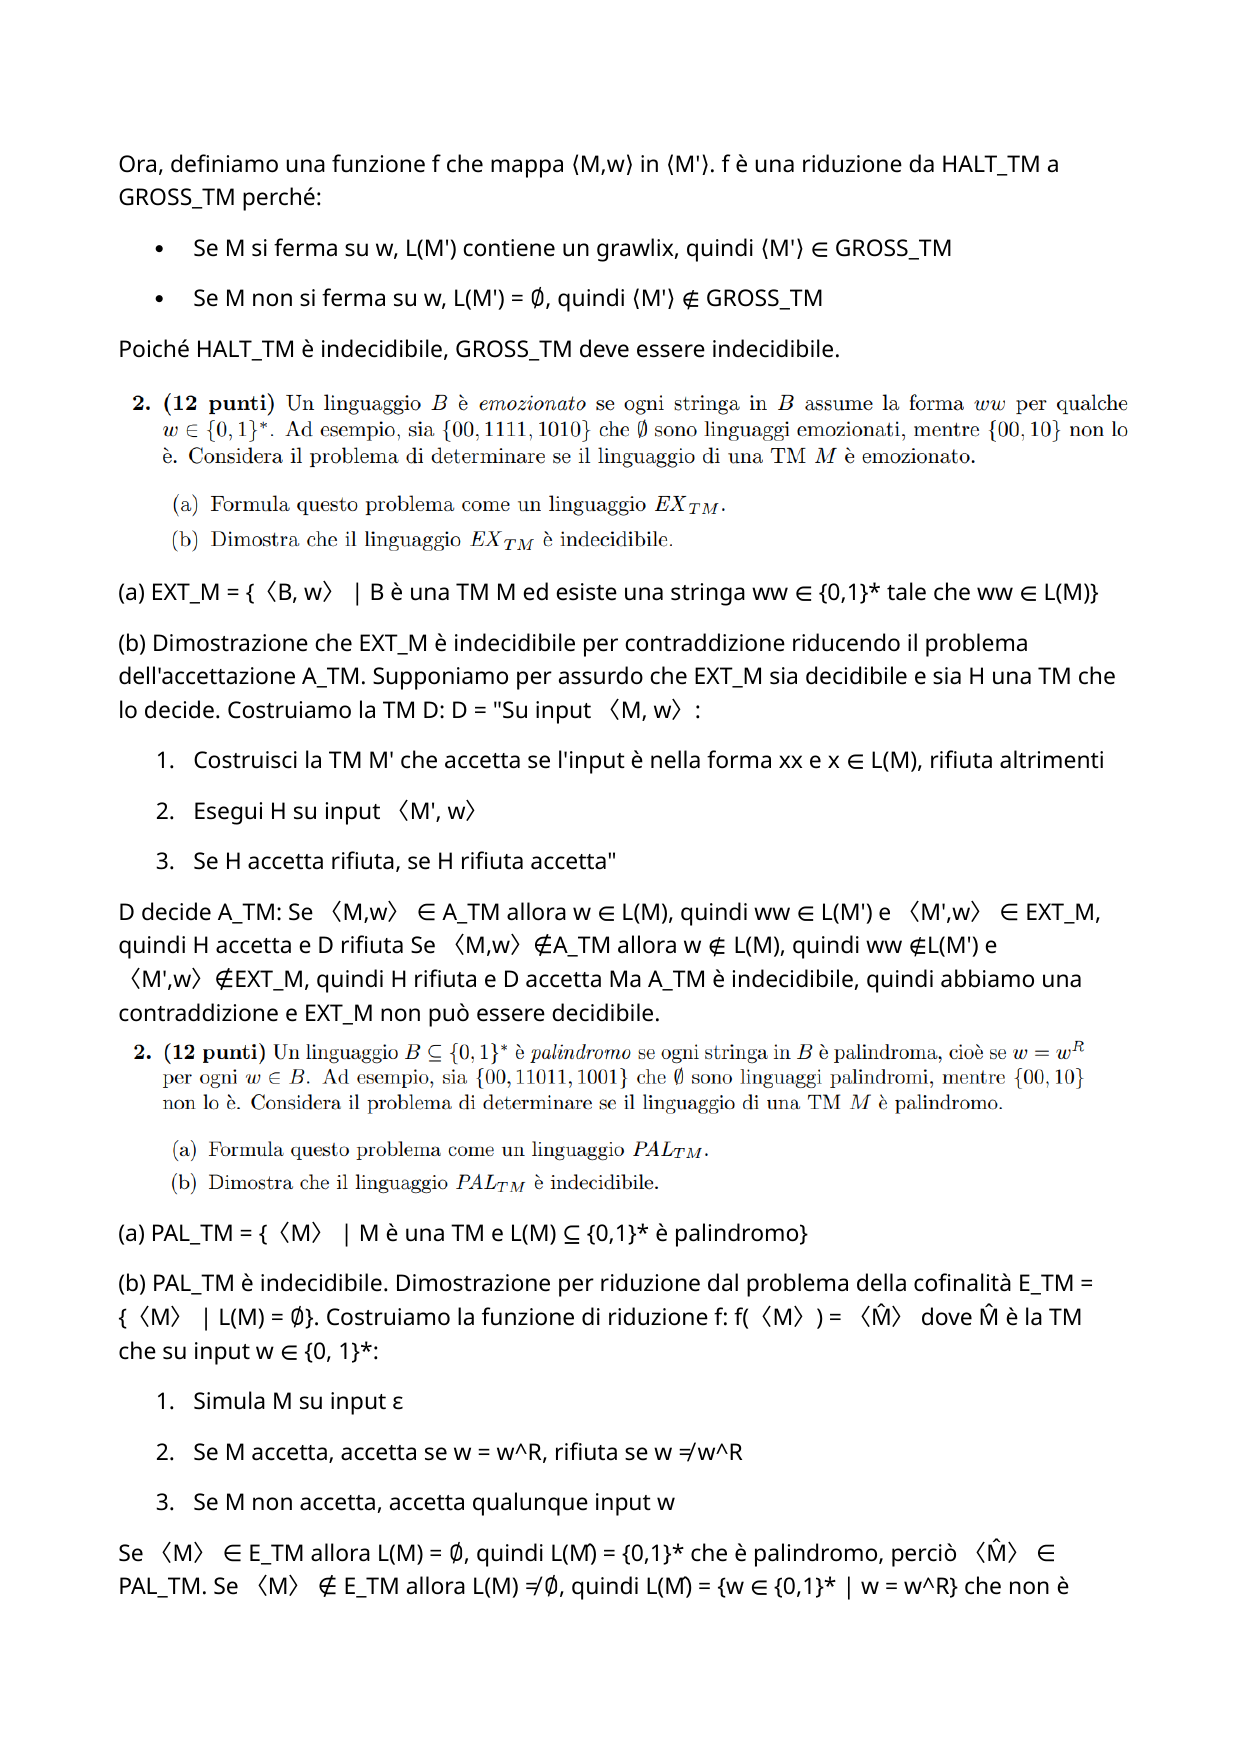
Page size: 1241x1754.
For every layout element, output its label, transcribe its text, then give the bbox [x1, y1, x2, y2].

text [118, 1537, 1122, 1602]
list Esegui H su input 〈M', w〉 [156, 795, 1122, 826]
text (b) Dimostrazione che EXT_M è indecidibile per contraddizione riducendo il problema dell'accettazione A_TM. Supponiamo per assurdo che EXT_M sia decidibile e sia H una TM che lo decide. Costruiamo la TM D: D = "Su input 〈M, w〉: [118, 626, 1122, 725]
picture [118, 1040, 1123, 1196]
text Poiché HALT_TM è indecidibile, GROSS_TM deve essere indecidibile. [118, 333, 1122, 364]
text (a) PAL_TM = {〈M〉 | M è una TM e L(M) ⊆ {0,1}* è palindromo} [118, 1196, 1122, 1248]
list Se M accetta, accetta se w = w^R, rifiuta se w ≠ w^R [156, 1436, 1122, 1467]
text (b) PAL_TM è indecidibile. Dimostrazione per riduzione dal problema della cofinalità E_TM = {〈M〉 | L(M) = ∅}. Costruiamo la funzione di riduzione f: f(〈M〉) = 〈M̂〉 dove M̂ è la TM che su input w ∈ {0, 1}*: [118, 1267, 1122, 1366]
text D decide A_TM: Se 〈M,w〉 ∈ A_TM allora w ∈ L(M), quindi ww ∈ L(M') e 〈M',w〉 ∈ EXT_M, quindi H accetta e D rifiuta Se 〈M,w〉∉A_TM allora w ∉ L(M), quindi ww ∉L(M') e 〈M',w〉∉EXT_M, quindi H rifiuta e D accetta Ma A_TM è indecidibile, quindi abbiamo una contraddizione e EXT_M non può essere decidibile. [118, 896, 1122, 1028]
list Se M si ferma su w, L(M') contiene un grawlix, quindi ⟨M'⟩ ∈ GROSS_TM [156, 232, 1122, 263]
list Se H accetta rifiuta, se H rifiuta accetta" [156, 845, 1122, 876]
list Se M non si ferma su w, L(M') = ∅, quindi ⟨M'⟩ ∉ GROSS_TM [156, 282, 1122, 313]
picture [131, 383, 1136, 555]
list Costruisci la TM M' che accetta se l'input è nella forma xx e x ∈ L(M), rifiuta altrimenti [156, 744, 1122, 776]
text Ora, definiamo una funzione f che mappa ⟨M,w⟩ in ⟨M'⟩. f è una riduzione da HALT_TM a GROSS_TM perché: [118, 148, 1122, 213]
list Se M non accetta, accetta qualunque input w [156, 1486, 1122, 1517]
list Simula M su input ε [156, 1385, 1122, 1417]
